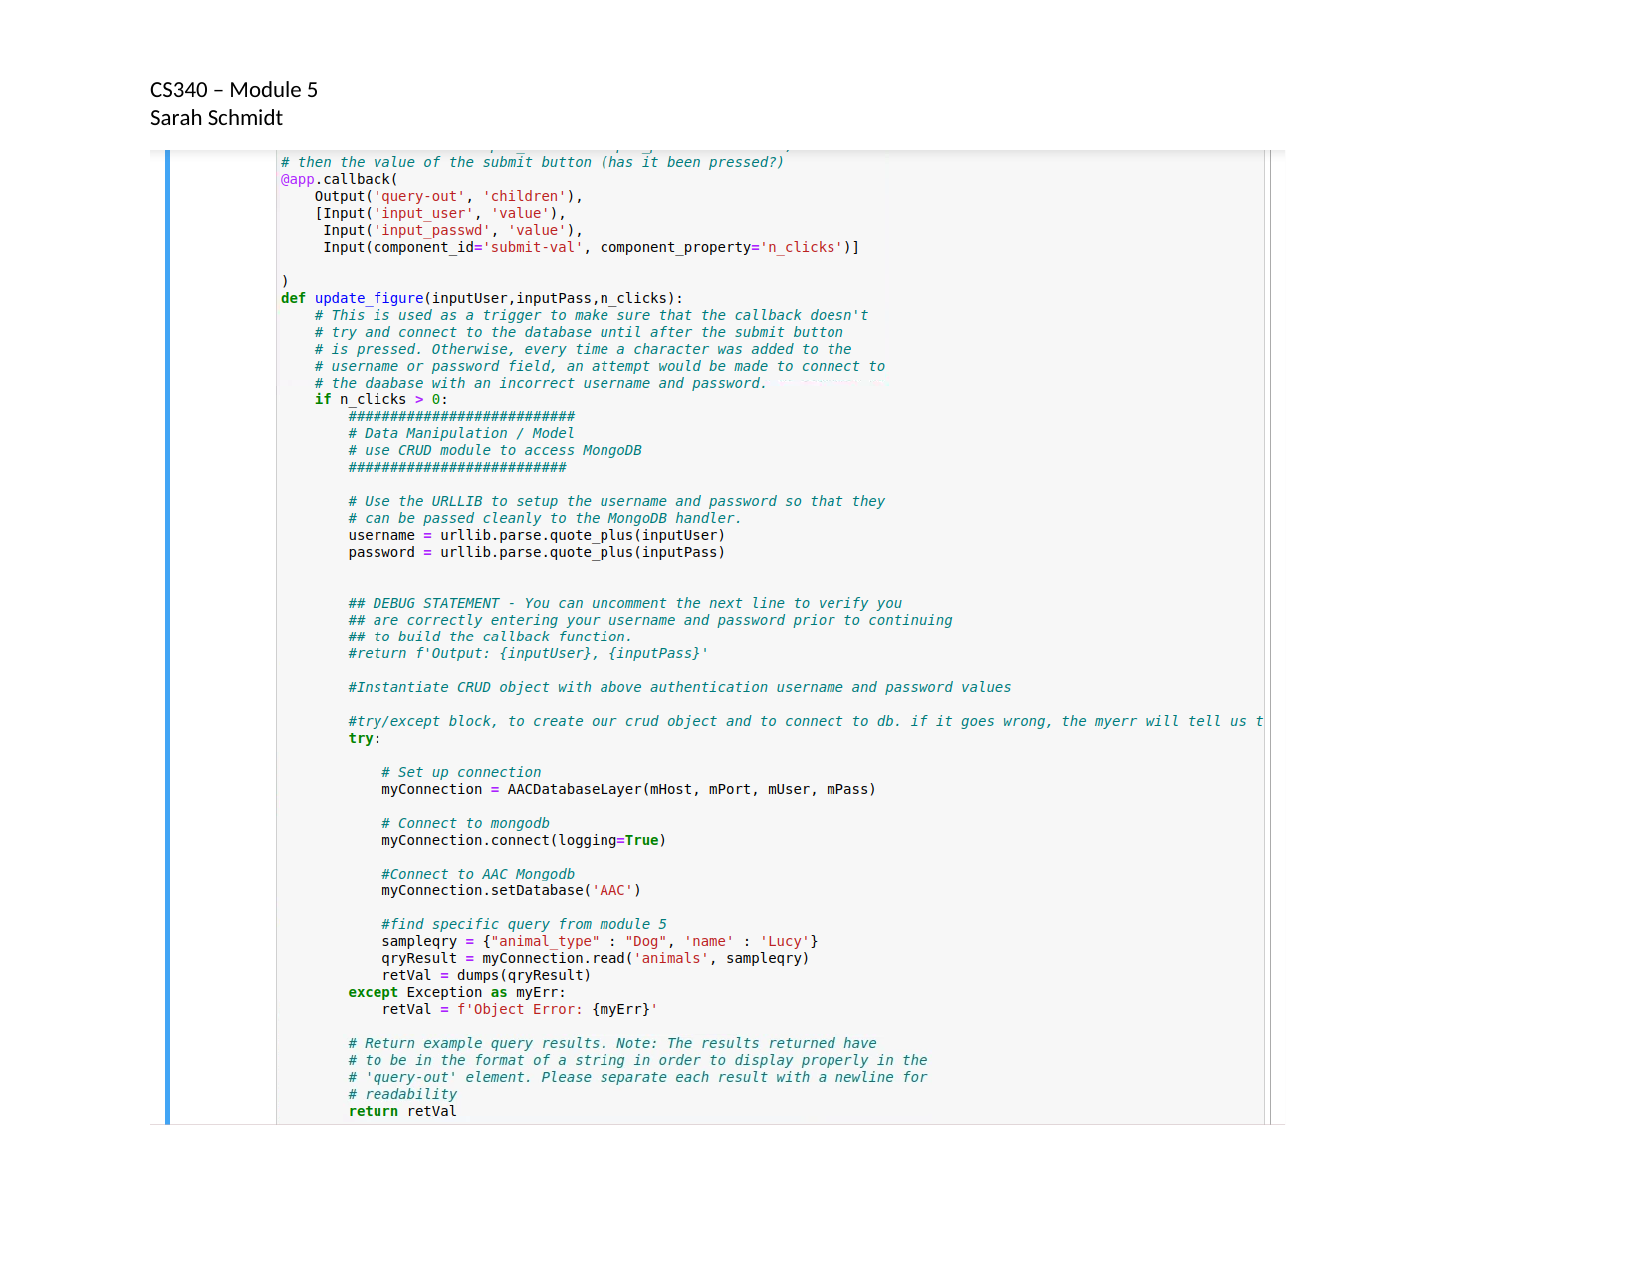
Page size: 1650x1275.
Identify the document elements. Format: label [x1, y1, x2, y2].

picture [150, 150, 1286, 1125]
